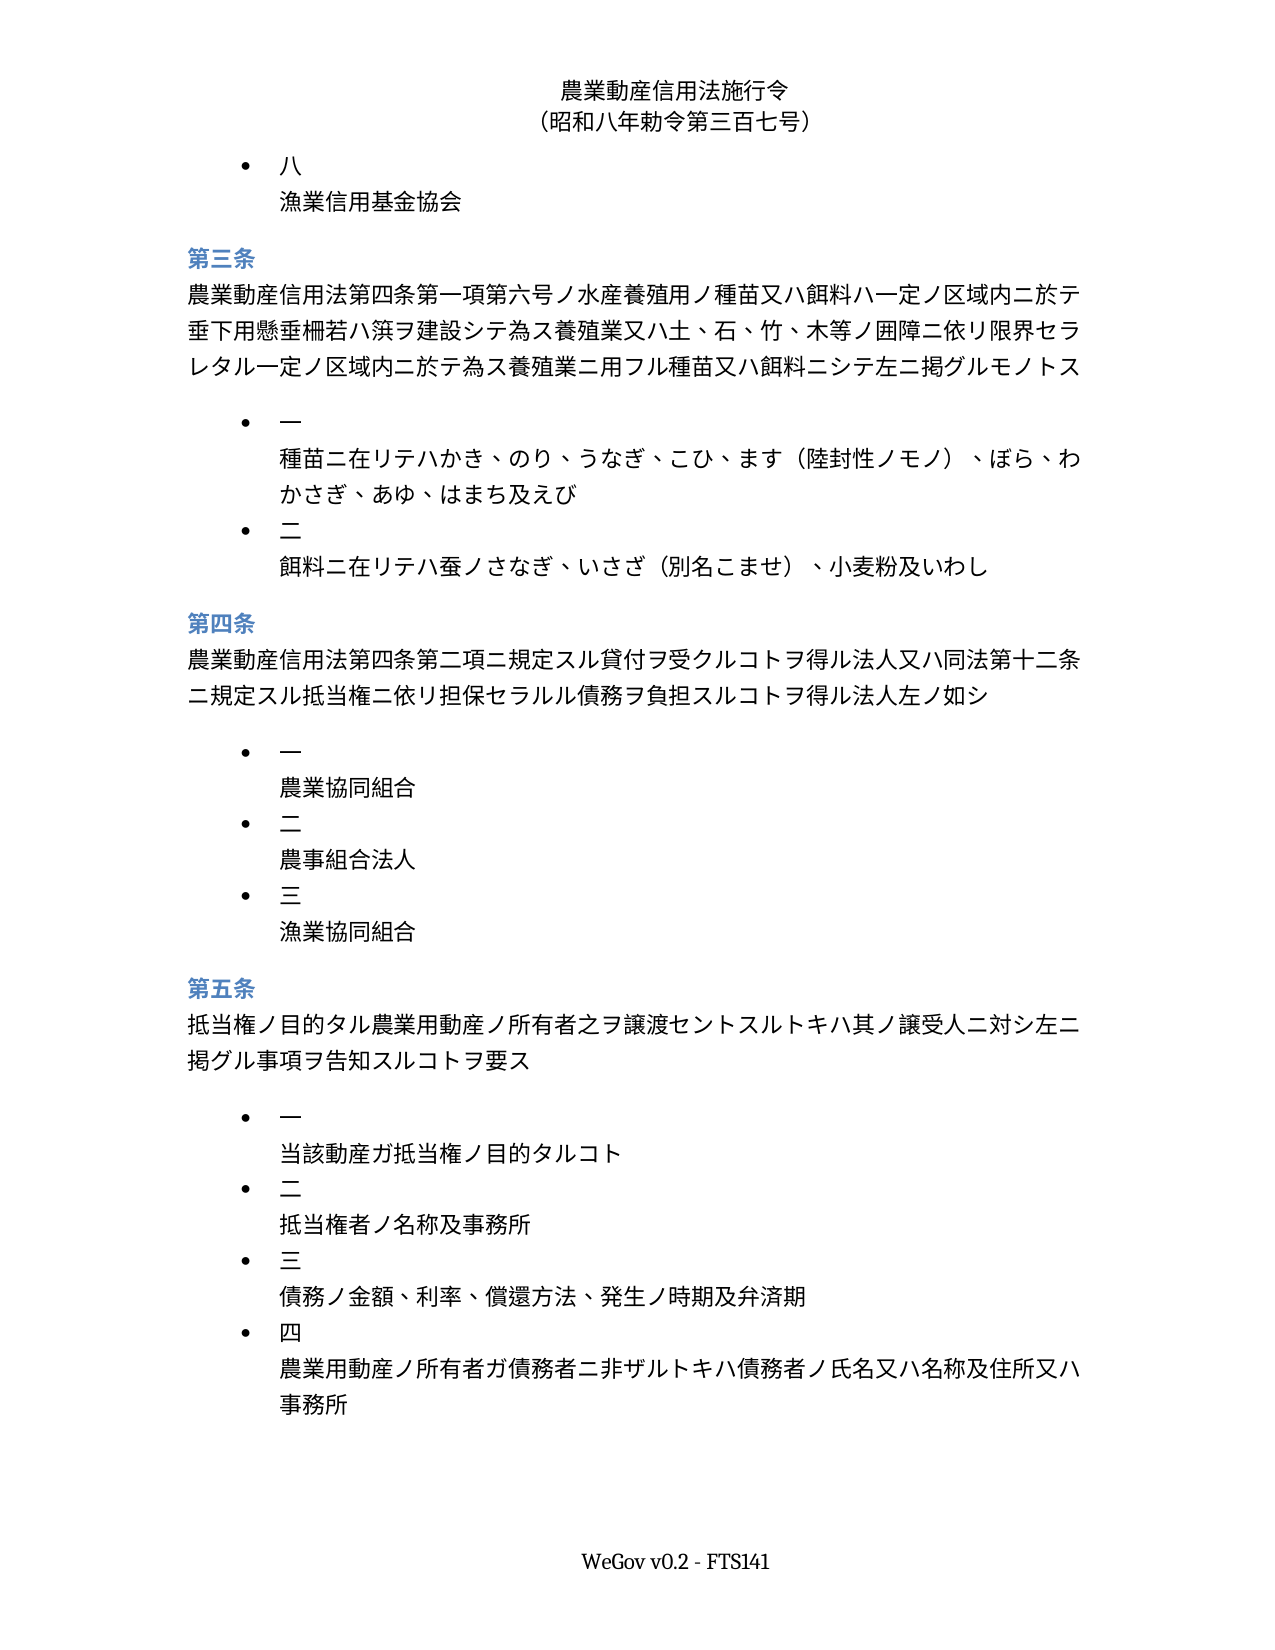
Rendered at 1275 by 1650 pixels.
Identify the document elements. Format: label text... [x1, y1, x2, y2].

list 一 種苗ニ在リテハかき、のり、うなぎ、こひ、ます（陸封性ノモノ）、ぼら、わかさぎ、あゆ、はまち及えび [242, 407, 1087, 510]
subtitle 第四条 [187, 608, 1087, 639]
list 三 債務ノ金額、利率、償還方法、発生ノ時期及弁済期 [242, 1245, 1087, 1312]
subtitle 第三条 [187, 243, 1087, 274]
list 三 漁業協同組合 [242, 880, 1087, 947]
text 農業動産信用法第四条第二項ニ規定スル貸付ヲ受クルコトヲ得ル法人又ハ同法第十二条ニ規定スル抵当権ニ依リ担保セラルル債務ヲ負担スルコトヲ得ル法人左ノ如シ [187, 644, 1087, 711]
text 抵当権ノ目的タル農業用動産ノ所有者之ヲ譲渡セントスルトキハ其ノ譲受人ニ対シ左ニ掲グル事項ヲ告知スルコトヲ要ス [187, 1009, 1087, 1076]
subtitle 第五条 [187, 973, 1087, 1004]
list 二 抵当権者ノ名称及事務所 [242, 1173, 1087, 1241]
list 一 当該動産ガ抵当権ノ目的タルコト [242, 1102, 1087, 1169]
list 八 漁業信用基金協会 [242, 150, 1087, 217]
list 二 農事組合法人 [242, 808, 1087, 876]
list 二 餌料ニ在リテハ蚕ノさなぎ、いさざ（別名こませ）、小麦粉及いわし [242, 515, 1087, 582]
list 四 農業用動産ノ所有者ガ債務者ニ非ザルトキハ債務者ノ氏名又ハ名称及住所又ハ事務所 [242, 1317, 1087, 1420]
list 一 農業協同組合 [242, 736, 1087, 804]
text 農業動産信用法第四条第一項第六号ノ水産養殖用ノ種苗又ハ餌料ハ一定ノ区域内ニ於テ垂下用懸垂柵若ハ篊ヲ建設シテ為ス養殖業又ハ土、石、竹、木等ノ囲障ニ依リ限界セラレタル一定ノ区域内ニ於テ為ス養殖業ニ用フル種苗又ハ餌料ニシテ左ニ掲グルモノトス [187, 279, 1087, 382]
